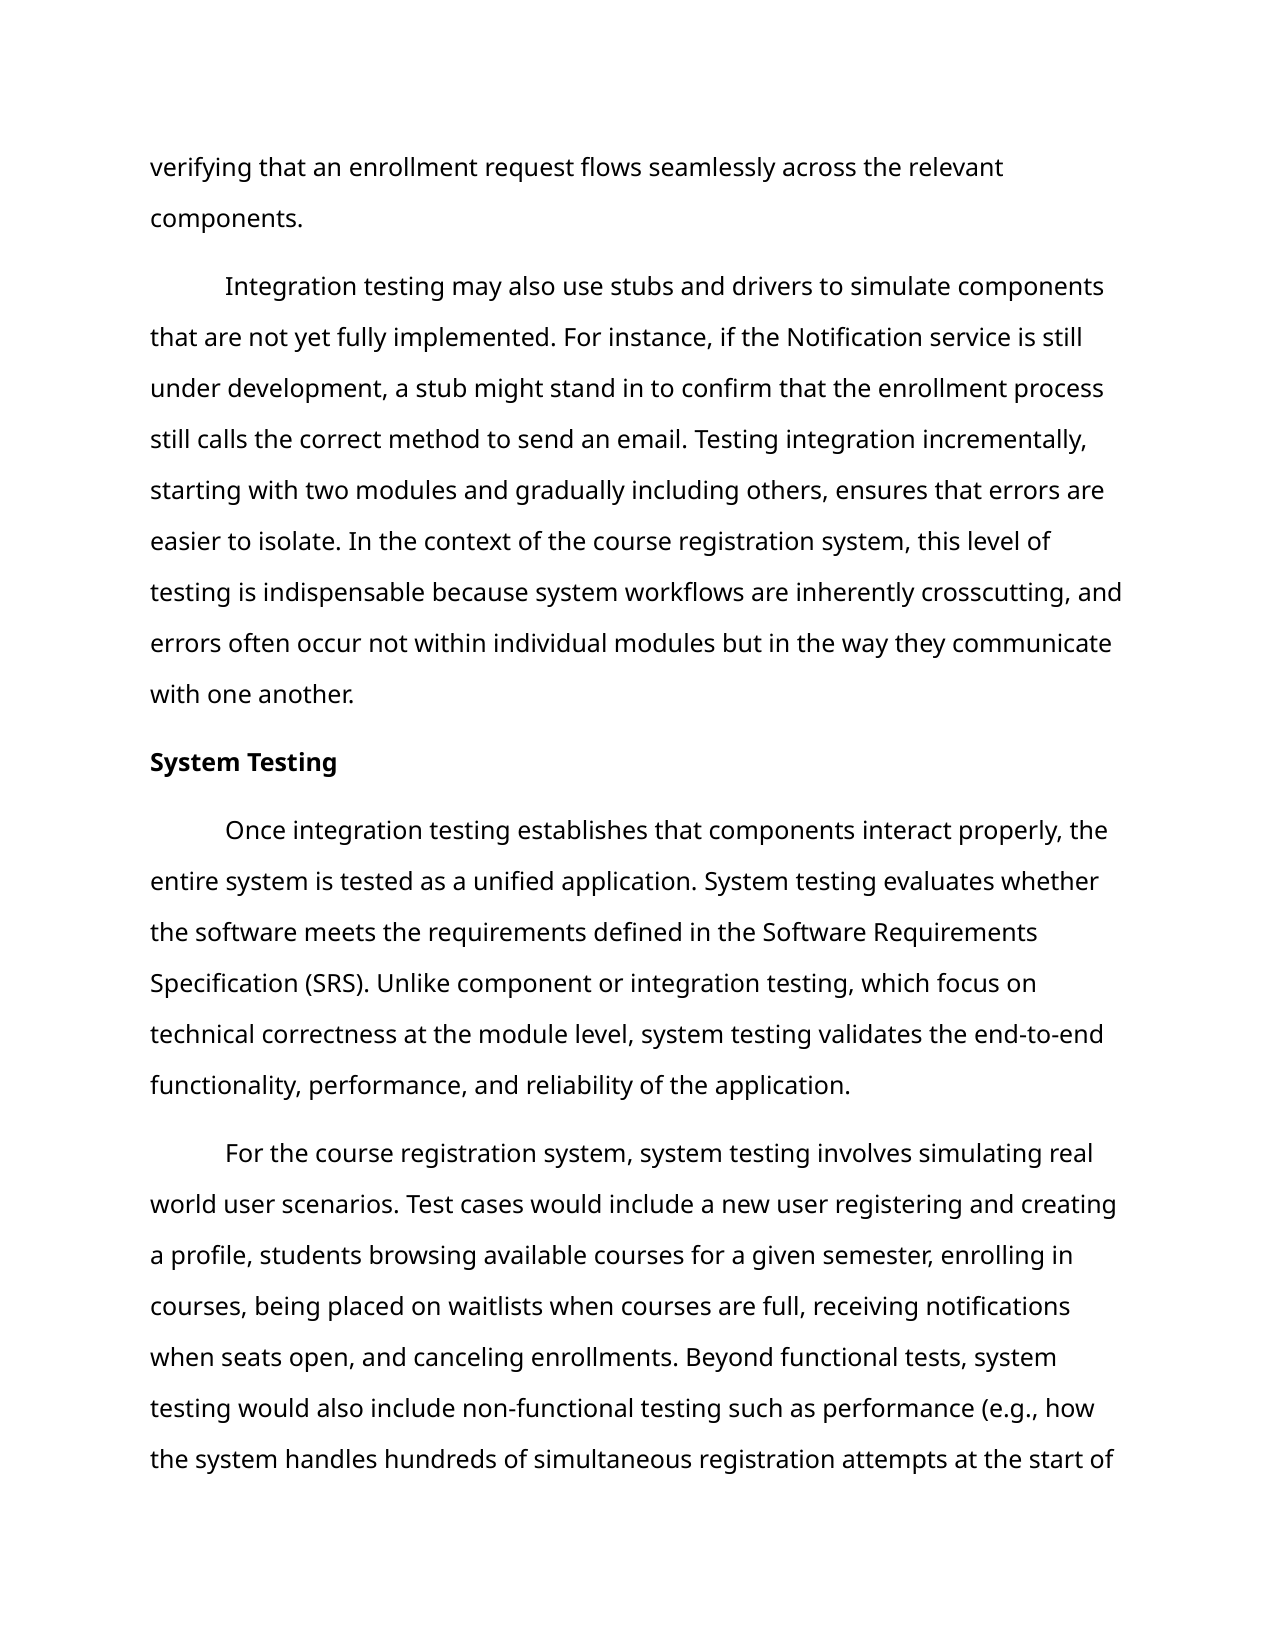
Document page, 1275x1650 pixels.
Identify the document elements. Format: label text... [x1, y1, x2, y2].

text Integration testing may also use stubs and drivers to simulate components that are not yet fully implemented. For instance, if the Notification service is still under development, a stub might stand in to confirm that the enrollment process still calls the correct method to send an email. Testing integration incrementally, starting with two modules and gradually including others, ensures that errors are easier to isolate. In the context of the course registration system, this level of testing is indispensable because system workflows are inherently crosscutting, and errors often occur not within individual modules but in the way they communicate with one another. [150, 269, 1125, 711]
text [150, 1135, 1125, 1476]
text Once integration testing establishes that components interact properly, the entire system is tested as a unified application. System testing evaluates whether the software meets the requirements defined in the Software Requirements Specification (SRS). Unlike component or integration testing, which focus on technical correctness at the module level, system testing validates the end-to-end functionality, performance, and reliability of the application. [150, 812, 1125, 1102]
text System Testing [150, 745, 1125, 779]
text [150, 150, 1125, 235]
